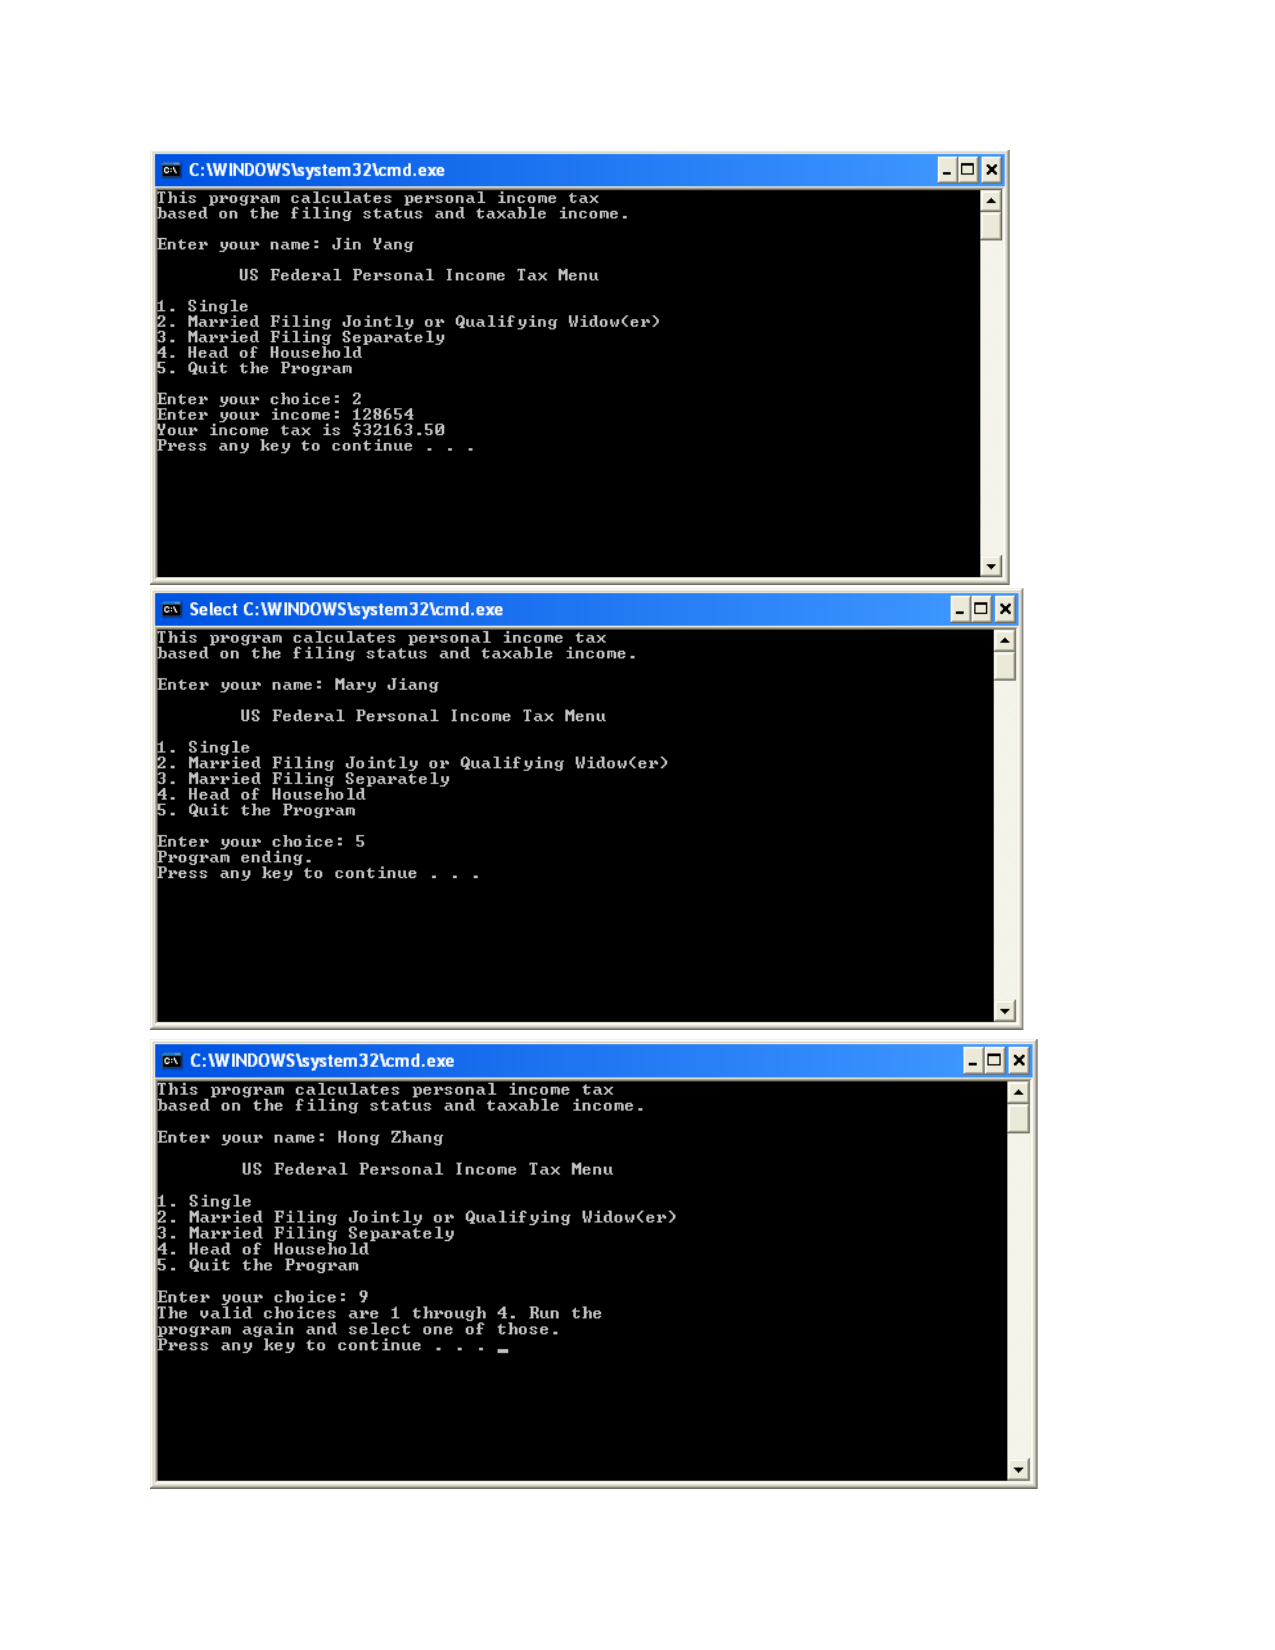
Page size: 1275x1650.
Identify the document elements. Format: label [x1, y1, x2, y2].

picture [150, 150, 1010, 585]
picture [150, 588, 1024, 1030]
picture [150, 1039, 1038, 1489]
